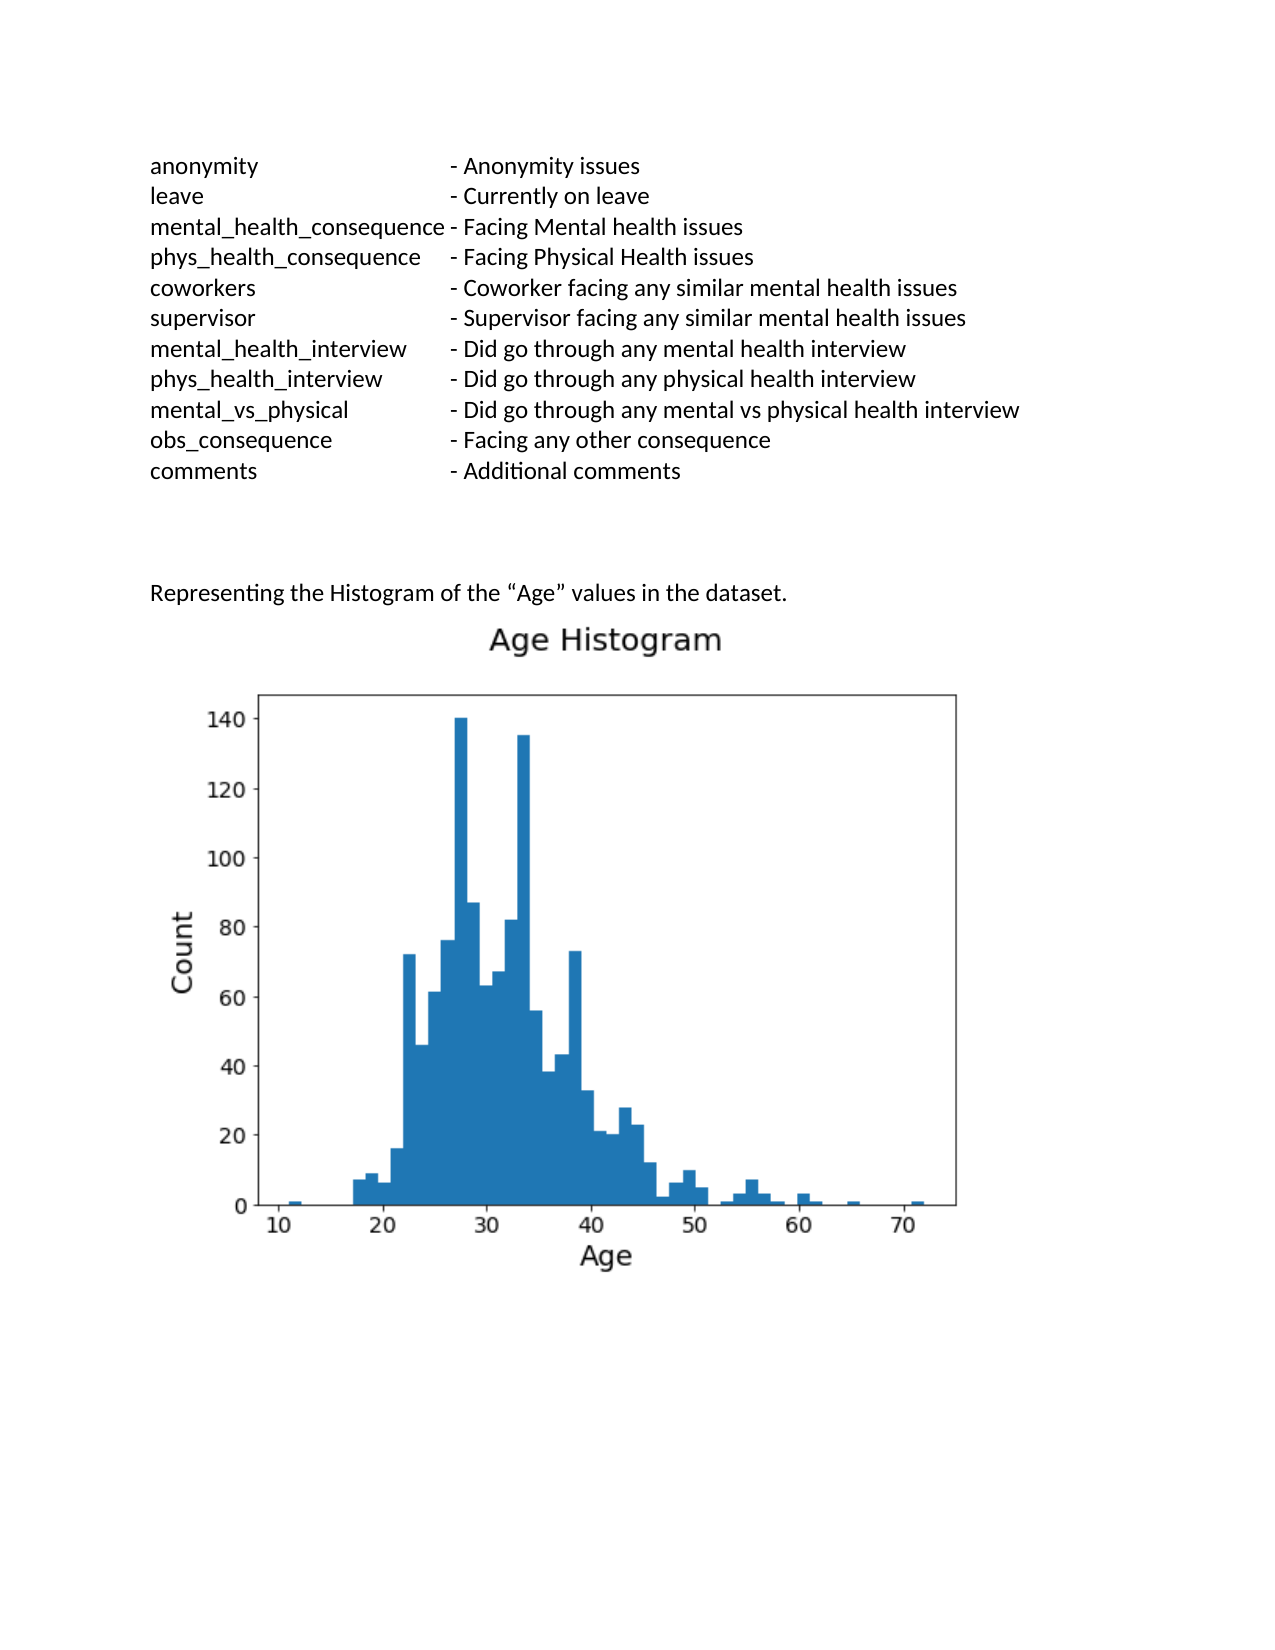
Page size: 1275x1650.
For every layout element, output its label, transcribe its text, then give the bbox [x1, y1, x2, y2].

text coworkers - Coworker facing any similar mental health issues [150, 272, 1125, 303]
text phys_health_consequence - Facing Physical Health issues [150, 242, 1125, 272]
text obs_consequence - Facing any other consequence [150, 425, 1125, 455]
text phys_health_interview - Did go through any physical health interview [150, 364, 1125, 394]
text comments - Additional comments [150, 455, 1125, 486]
text Representing the Histogram of the “Age” values in the dataset. [150, 577, 1125, 608]
text anonymity - Anonymity issues [150, 150, 1125, 181]
text leave - Currently on leave [150, 181, 1125, 211]
text mental_vs_physical - Did go through any mental vs physical health interview [150, 394, 1125, 425]
text supervisor - Supervisor facing any similar mental health issues [150, 303, 1125, 333]
text mental_health_interview - Did go through any mental health interview [150, 333, 1125, 364]
text mental_health_consequence - Facing Mental health issues [150, 211, 1125, 242]
picture [150, 607, 1014, 1294]
